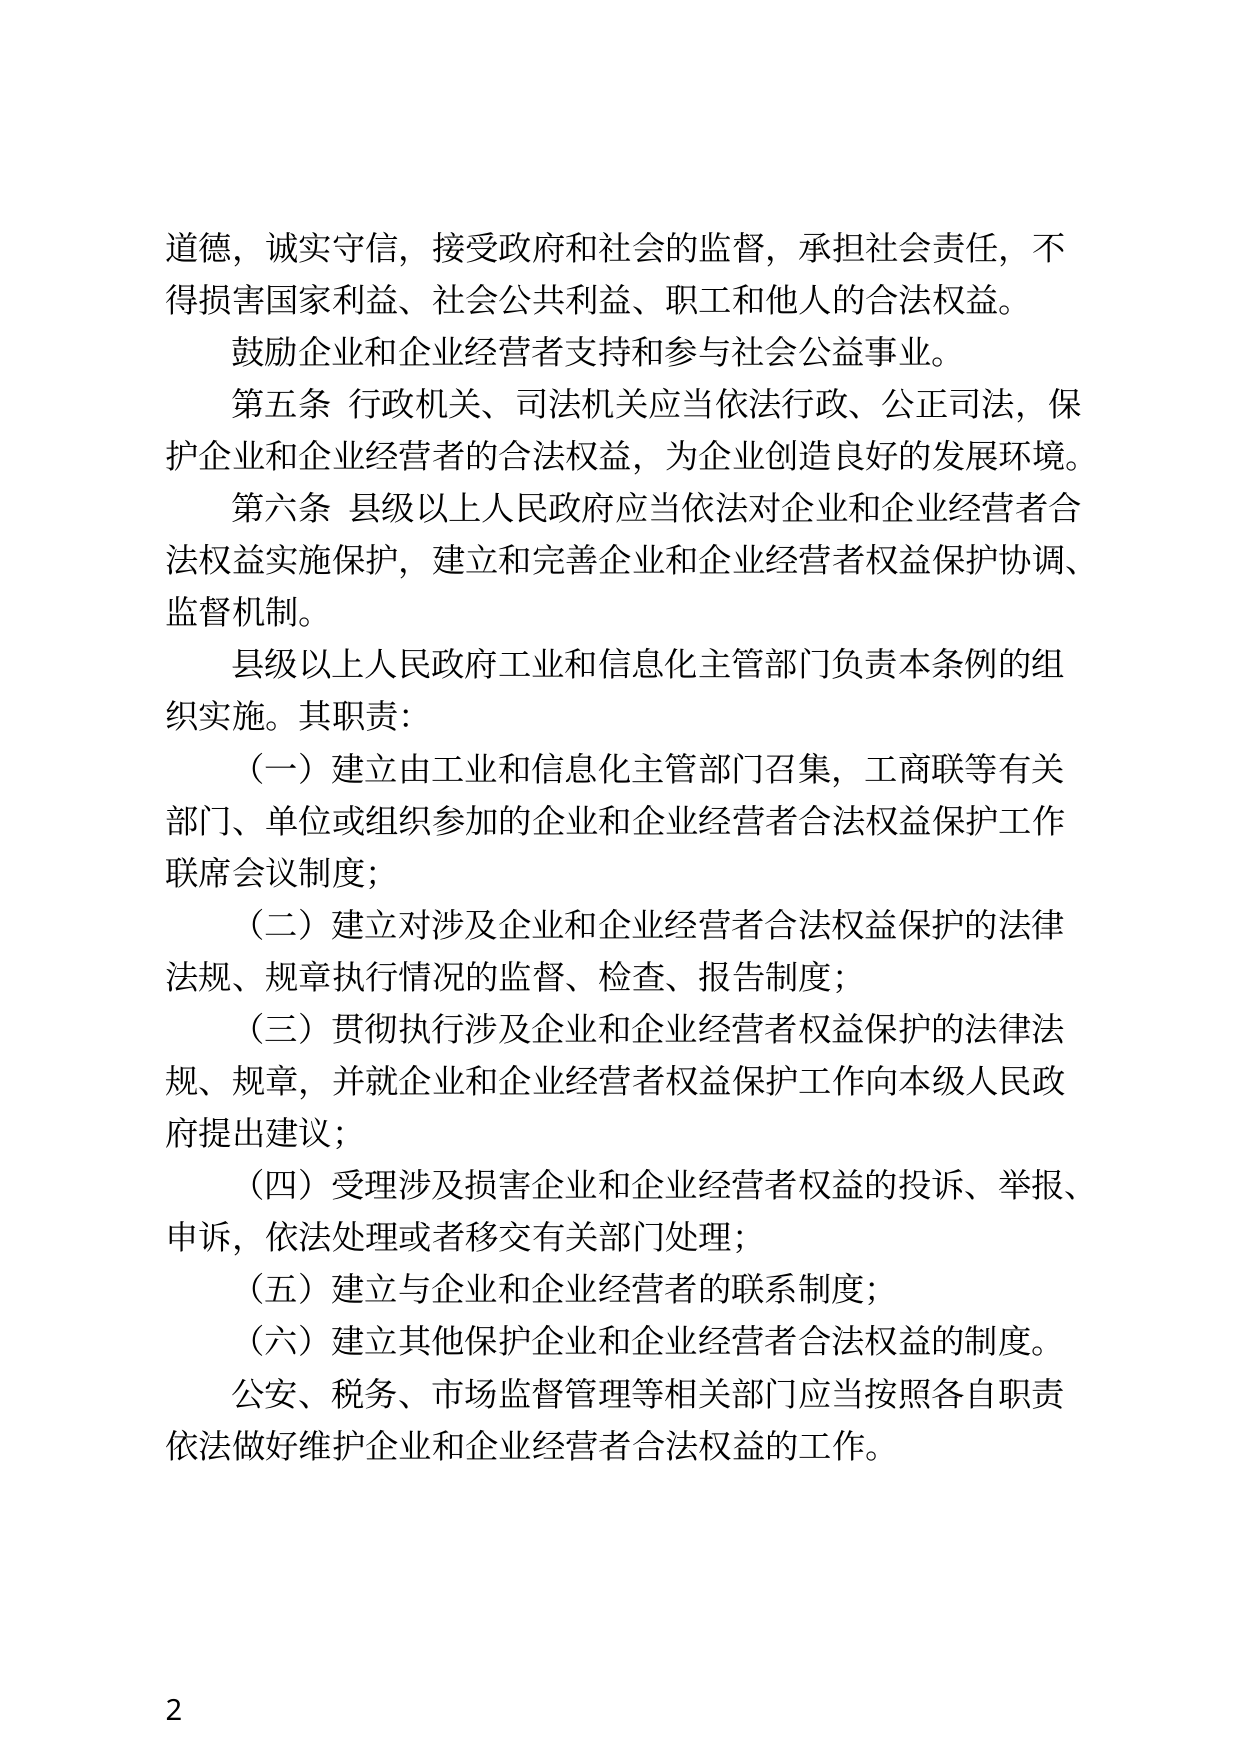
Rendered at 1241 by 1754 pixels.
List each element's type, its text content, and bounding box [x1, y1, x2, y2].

text （三）贯彻执行涉及企业和企业经营者权益保护的法律法规、规章，并就企业和企业经营者权益保护工作向本级人民政府提出建议； [165, 1000, 1087, 1156]
text （六）建立其他保护企业和企业经营者合法权益的制度。 [165, 1312, 1087, 1364]
text 县级以上人民政府工业和信息化主管部门负责本条例的组织实施。其职责： [165, 635, 1087, 739]
text 鼓励企业和企业经营者支持和参与社会公益事业。 [165, 323, 1087, 375]
text 公安、税务、市场监督管理等相关部门应当按照各自职责依法做好维护企业和企业经营者合法权益的工作。 [165, 1364, 1087, 1468]
text （一）建立由工业和信息化主管部门召集，工商联等有关部门、单位或组织参加的企业和企业经营者合法权益保护工作联席会议制度； [165, 739, 1087, 896]
text （五）建立与企业和企业经营者的联系制度； [165, 1260, 1087, 1312]
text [165, 218, 1087, 323]
text （四）受理涉及损害企业和企业经营者权益的投诉、举报、申诉，依法处理或者移交有关部门处理； [165, 1156, 1087, 1260]
text 第五条 行政机关、司法机关应当依法行政、公正司法，保护企业和企业经营者的合法权益，为企业创造良好的发展环境。 [165, 375, 1087, 479]
text 第六条 县级以上人民政府应当依法对企业和企业经营者合法权益实施保护，建立和完善企业和企业经营者权益保护协调、监督机制。 [165, 479, 1087, 635]
text （二）建立对涉及企业和企业经营者合法权益保护的法律法规、规章执行情况的监督、检查、报告制度； [165, 896, 1087, 1000]
